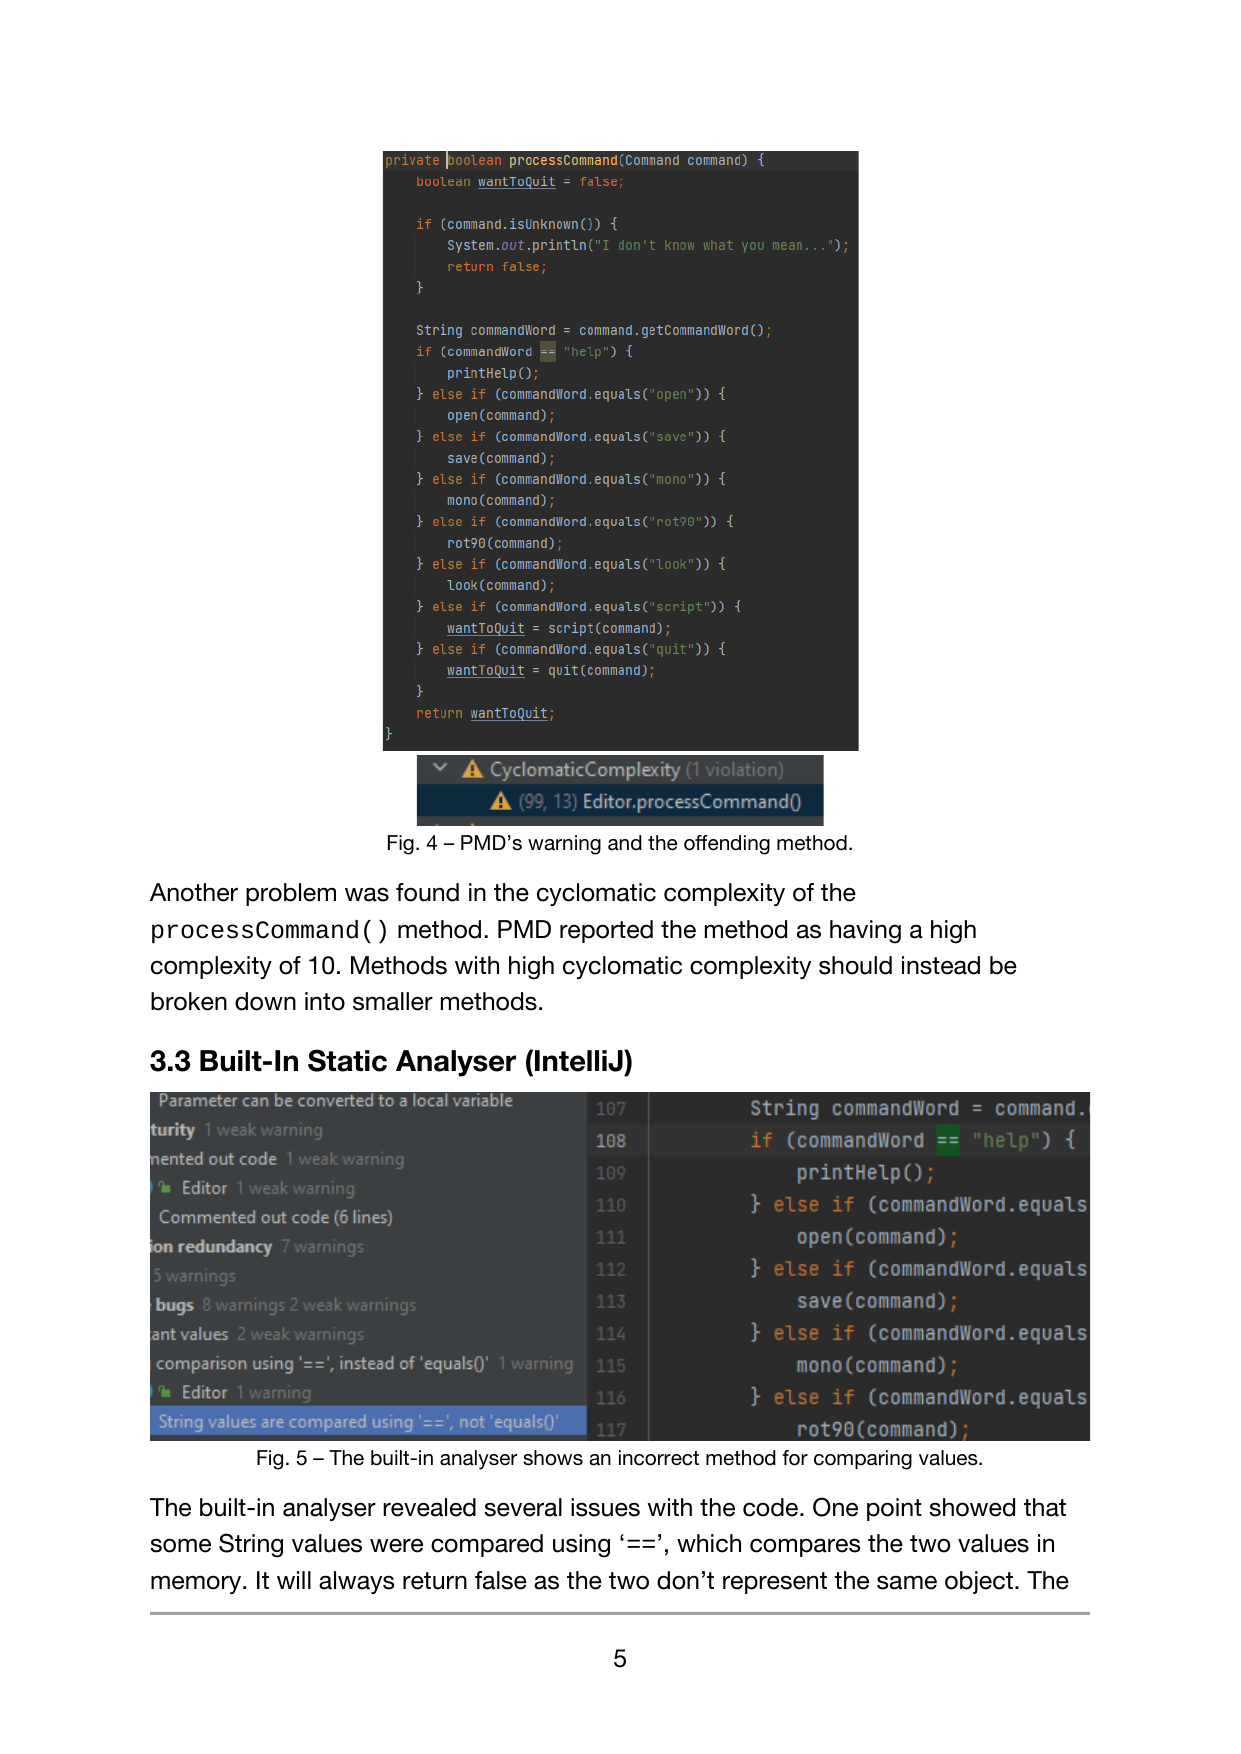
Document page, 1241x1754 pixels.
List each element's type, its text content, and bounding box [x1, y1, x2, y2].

picture [150, 1092, 1091, 1441]
picture [382, 151, 859, 751]
text Fig. 5 – The built-in analyser shows an incorrect method for comparing values. [150, 1445, 1090, 1471]
text Another problem was found in the cyclomatic complexity of the processCommand() method. PMD reported the method as having a high complexity of 10. Methods with high cyclomatic complexity should instead be broken down into smaller methods. [150, 877, 1090, 1018]
picture [416, 755, 824, 826]
text Fig. 4 – PMD’s warning and the offending method. [150, 830, 1090, 857]
subtitle 3.3 Built-In Static Analyser (IntelliJ) [150, 1043, 1090, 1080]
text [150, 1492, 1090, 1596]
